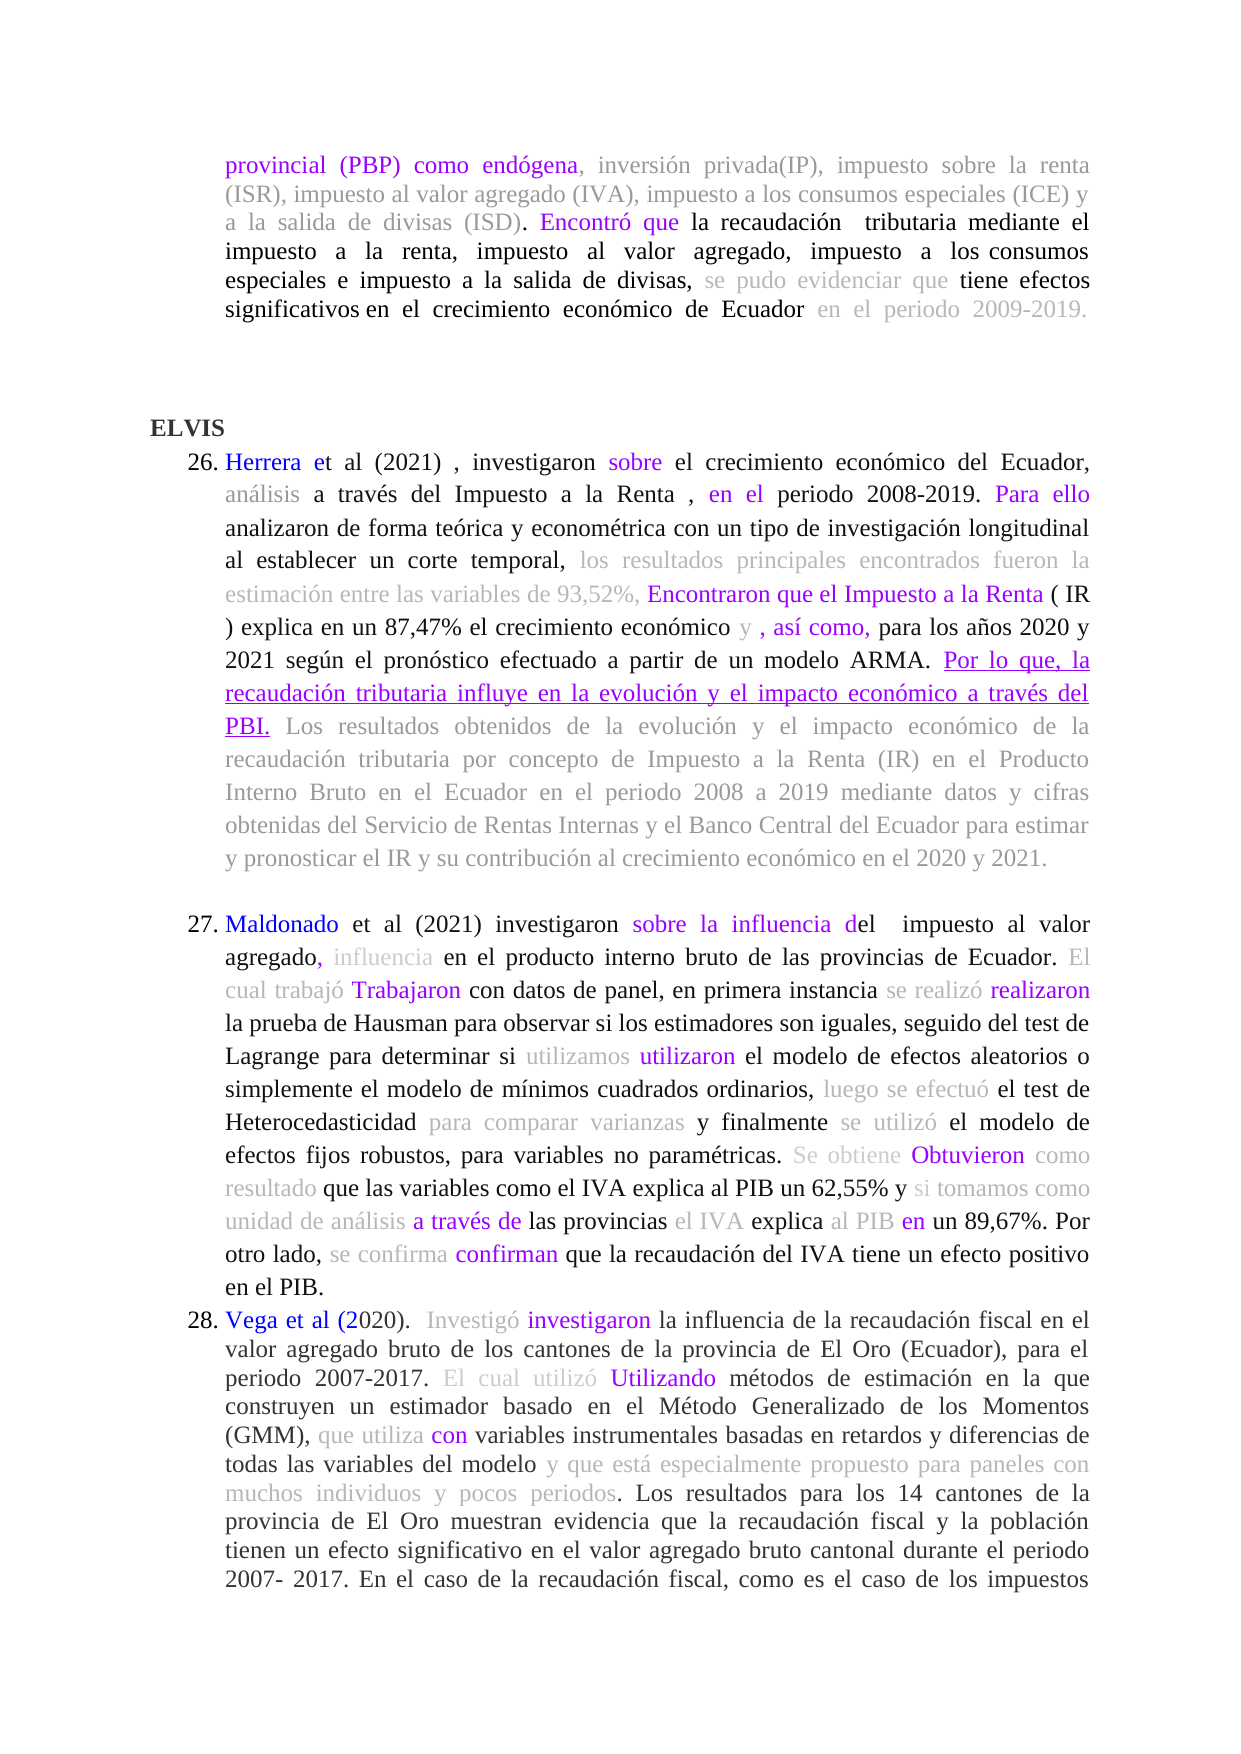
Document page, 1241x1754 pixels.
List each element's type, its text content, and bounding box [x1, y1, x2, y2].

list Herrera et al (2021) , investigaron sobre el crecimiento económico del Ecuador, análisis a través del Impuesto a la Renta , en el periodo 2008-2019. Para ello analizaron de forma teórica y econométrica con un tipo de investigación longitudinal al establecer un corte temporal, los resultados principales encontrados fueron la estimación entre las variables de 93,52%, Encontraron que el Impuesto a la Renta ( IR ) explica en un 87,47% el crecimiento económico y , así como, para los años 2020 y 2021 según el pronóstico efectuado a partir de un modelo ARMA. Por lo que, la recaudación tributaria influye en la evolución y el impacto económico a través del PBI. Los resultados obtenidos de la evolución y el impacto económico de la recaudación tributaria por concepto de Impuesto a la Renta (IR) en el Producto Interno Bruto en el Ecuador en el periodo 2008 a 2019 mediante datos y cifras obtenidas del Servicio de Rentas Internas y el Banco Central del Ecuador para estimar y pronosticar el IR y su contribución al crecimiento económico en el 2020 y 2021. [187, 447, 1090, 872]
list Maldonado et al (2021) investigaron sobre la influencia del impuesto al valor agregado, influencia en el producto interno bruto de las provincias de Ecuador. El cual trabajó Trabajaron con datos de panel, en primera instancia se realizó realizaron la prueba de Hausman para observar si los estimadores son iguales, seguido del test de Lagrange para determinar si utilizamos utilizaron el modelo de efectos aleatorios o simplemente el modelo de mínimos cuadrados ordinarios, luego se efectuó el test de Heterocedasticidad para comparar varianzas y finalmente se utilizó el modelo de efectos fijos robustos, para variables no paramétricas. Se obtiene Obtuvieron como resultado que las variables como el IVA explica al PIB un 62,55% y si tomamos como unidad de análisis a través de las provincias el IVA explica al PIB en un 89,67%. Por otro lado, se confirma confirman que la recaudación del IVA tiene un efecto positivo en el PIB. [187, 909, 1090, 1301]
text ELVIS [150, 413, 1090, 442]
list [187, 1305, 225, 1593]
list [187, 150, 1090, 322]
